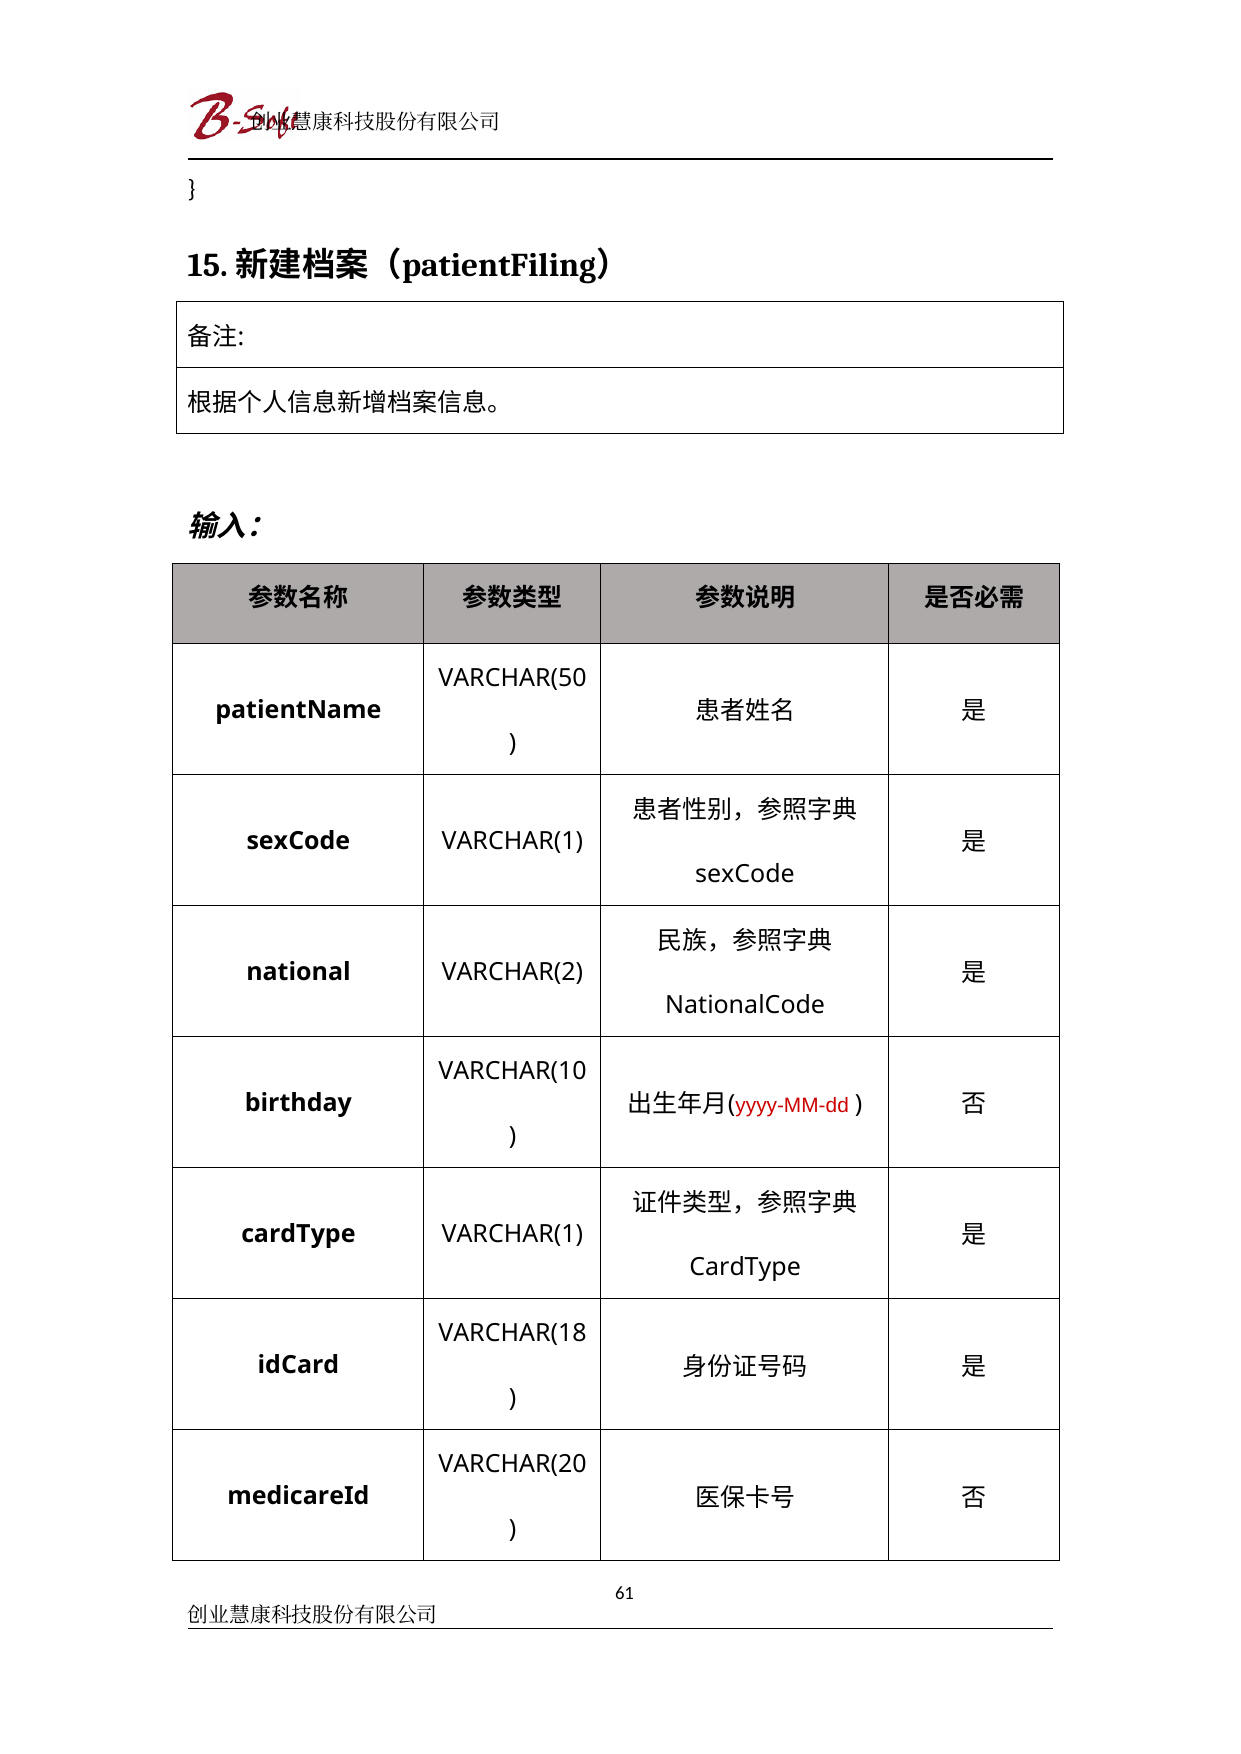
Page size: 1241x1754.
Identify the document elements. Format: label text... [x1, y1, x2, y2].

table_cell 医保卡号 [601, 1430, 888, 1560]
table_cell 患者性别，参照字典sexCode [601, 775, 888, 905]
picture [187, 88, 300, 140]
table_cell 民族，参照字典NationalCode [601, 906, 888, 1036]
table_cell 否 [889, 1430, 1059, 1560]
table_cell 身份证号码 [601, 1299, 888, 1429]
table_header 是否必需 [889, 564, 1059, 643]
table_cell idCard [173, 1299, 423, 1429]
table_cell 患者姓名 [601, 644, 888, 774]
table_cell sexCode [173, 775, 423, 905]
table_cell 出生年月(yyyy-MM-dd ) [601, 1037, 888, 1167]
table_cell VARCHAR(20) [424, 1430, 600, 1560]
table_cell cardType [173, 1168, 423, 1298]
table_cell patientName [173, 644, 423, 774]
table_cell 是 [889, 906, 1059, 1036]
table_cell birthday [173, 1037, 423, 1167]
table_cell VARCHAR(1) [424, 775, 600, 905]
table_cell VARCHAR(1) [424, 1168, 600, 1298]
table_cell VARCHAR(2) [424, 906, 600, 1036]
subtitle 15. 新建档案（patientFiling） [187, 229, 1053, 294]
table_header 参数名称 [173, 564, 423, 643]
table_header 参数类型 [424, 564, 600, 643]
text } [187, 172, 1053, 204]
table_cell 根据个人信息新增档案信息。 [177, 368, 1063, 433]
table_cell 是 [889, 644, 1059, 774]
table_cell VARCHAR(50) [424, 644, 600, 774]
table_cell VARCHAR(18) [424, 1299, 600, 1429]
table_cell 是 [889, 775, 1059, 905]
table_cell 否 [889, 1037, 1059, 1167]
table_cell 是 [889, 1299, 1059, 1429]
table_cell medicareId [173, 1430, 423, 1560]
table_cell 是 [889, 1168, 1059, 1298]
table_header 备注: [177, 302, 1063, 367]
subtitle 输入： [187, 491, 1053, 556]
table_header 参数说明 [601, 564, 888, 643]
table_cell national [173, 906, 423, 1036]
table_cell 证件类型，参照字典CardType [601, 1168, 888, 1298]
table_cell VARCHAR(10) [424, 1037, 600, 1167]
